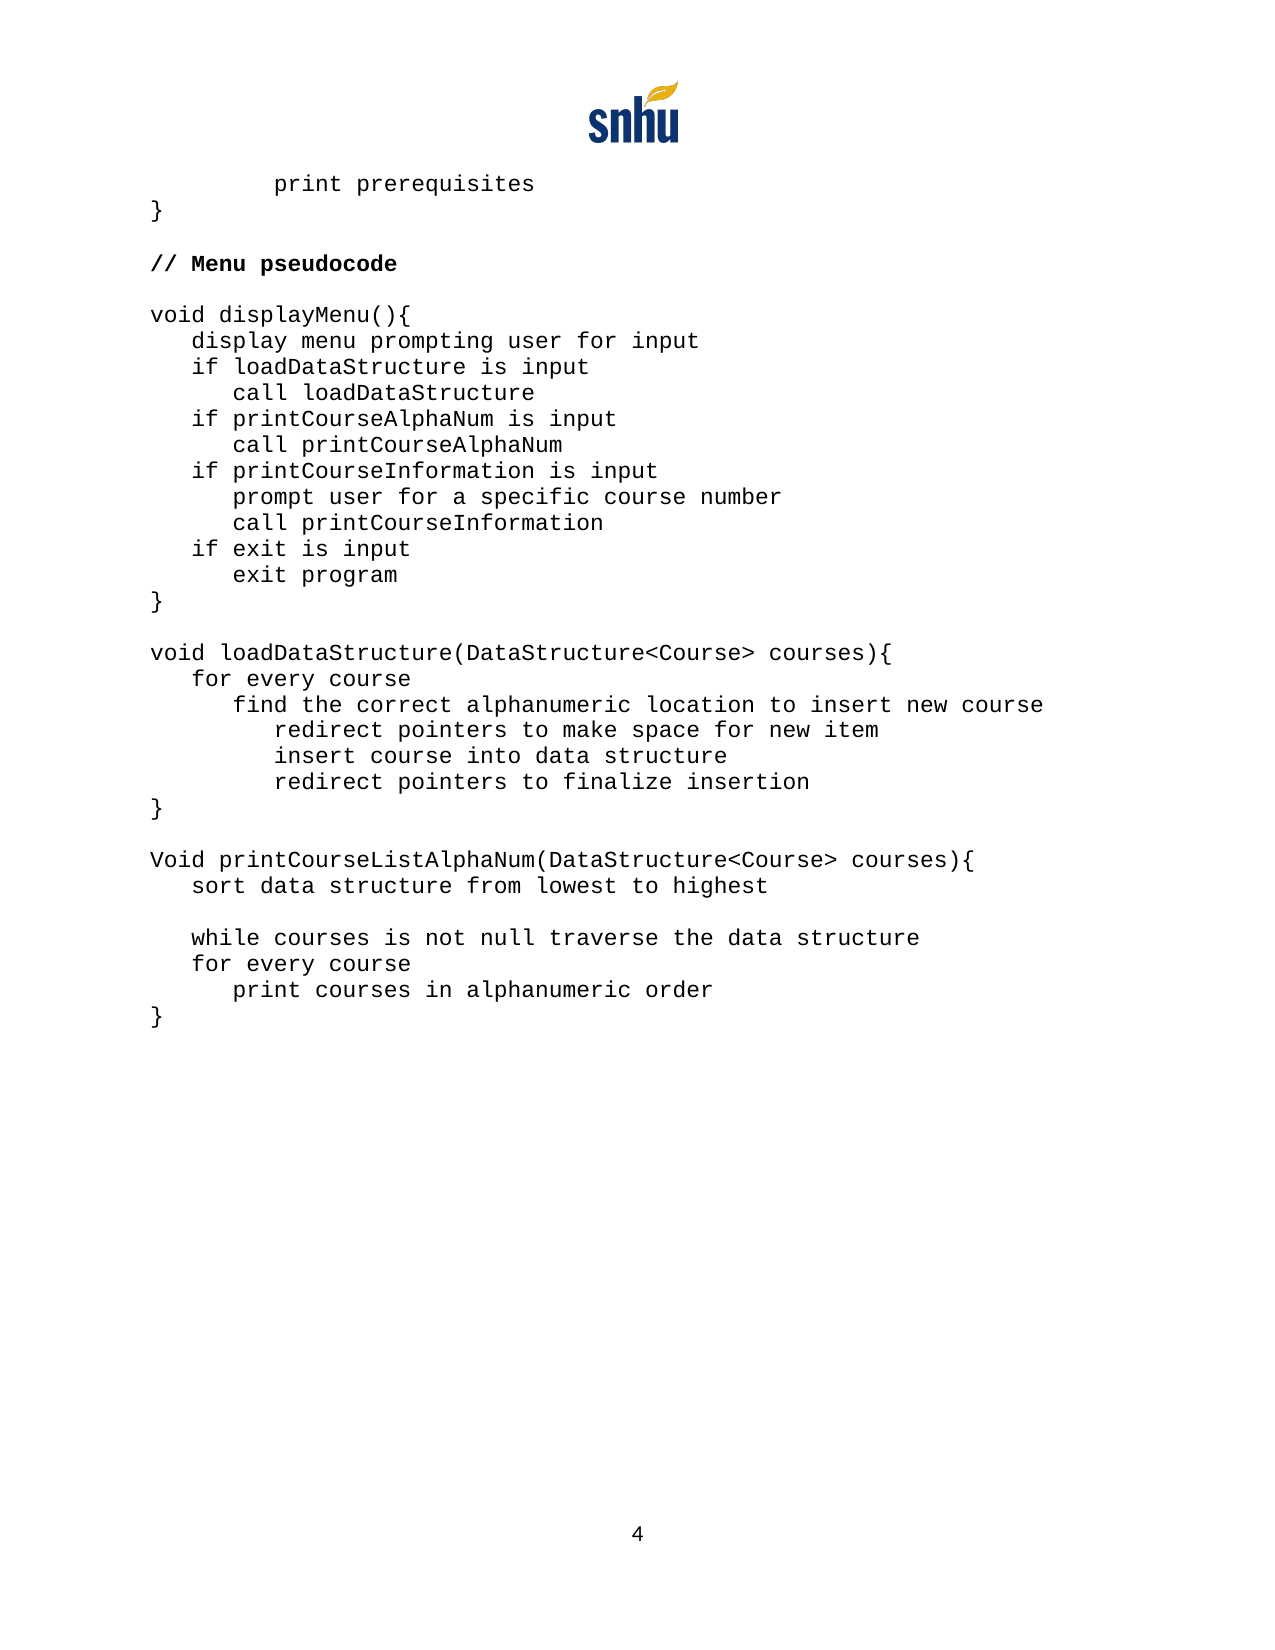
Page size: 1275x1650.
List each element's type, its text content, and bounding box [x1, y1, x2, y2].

text } [150, 589, 1125, 615]
text while courses is not null traverse the data structure [150, 926, 1125, 952]
text redirect pointers to finalize insertion [150, 771, 1125, 797]
text exit program [150, 563, 1125, 589]
text if exit is input [150, 537, 1125, 563]
text call printCourseInformation [150, 511, 1125, 537]
text call printCourseAlphaNum [150, 433, 1125, 459]
picture [568, 75, 707, 152]
text for every course [150, 952, 1125, 978]
text Void printCourseListAlphaNum(DataStructure<Course> courses){ [150, 848, 1125, 874]
text void loadDataStructure(DataStructure<Course> courses){ [150, 641, 1125, 667]
text find the correct alphanumeric location to insert new course [150, 693, 1125, 719]
text if printCourseInformation is input [150, 459, 1125, 485]
text } [150, 198, 1125, 224]
text if printCourseAlphaNum is input [150, 408, 1125, 433]
text // Menu pseudocode [150, 252, 1125, 278]
text insert course into data structure [150, 745, 1125, 771]
text call loadDataStructure [150, 382, 1125, 408]
text } [150, 797, 1125, 823]
text for every course [150, 667, 1125, 693]
text void displayMenu(){ [150, 304, 1125, 330]
text print prerequisites [150, 172, 1125, 198]
text if loadDataStructure is input [150, 356, 1125, 382]
text sort data structure from lowest to highest [150, 874, 1125, 900]
text redirect pointers to make space for new item [150, 719, 1125, 745]
text print courses in alphanumeric order [150, 978, 1125, 1004]
text display menu prompting user for input [150, 330, 1125, 356]
text } [150, 1004, 1125, 1030]
text prompt user for a specific course number [150, 485, 1125, 511]
